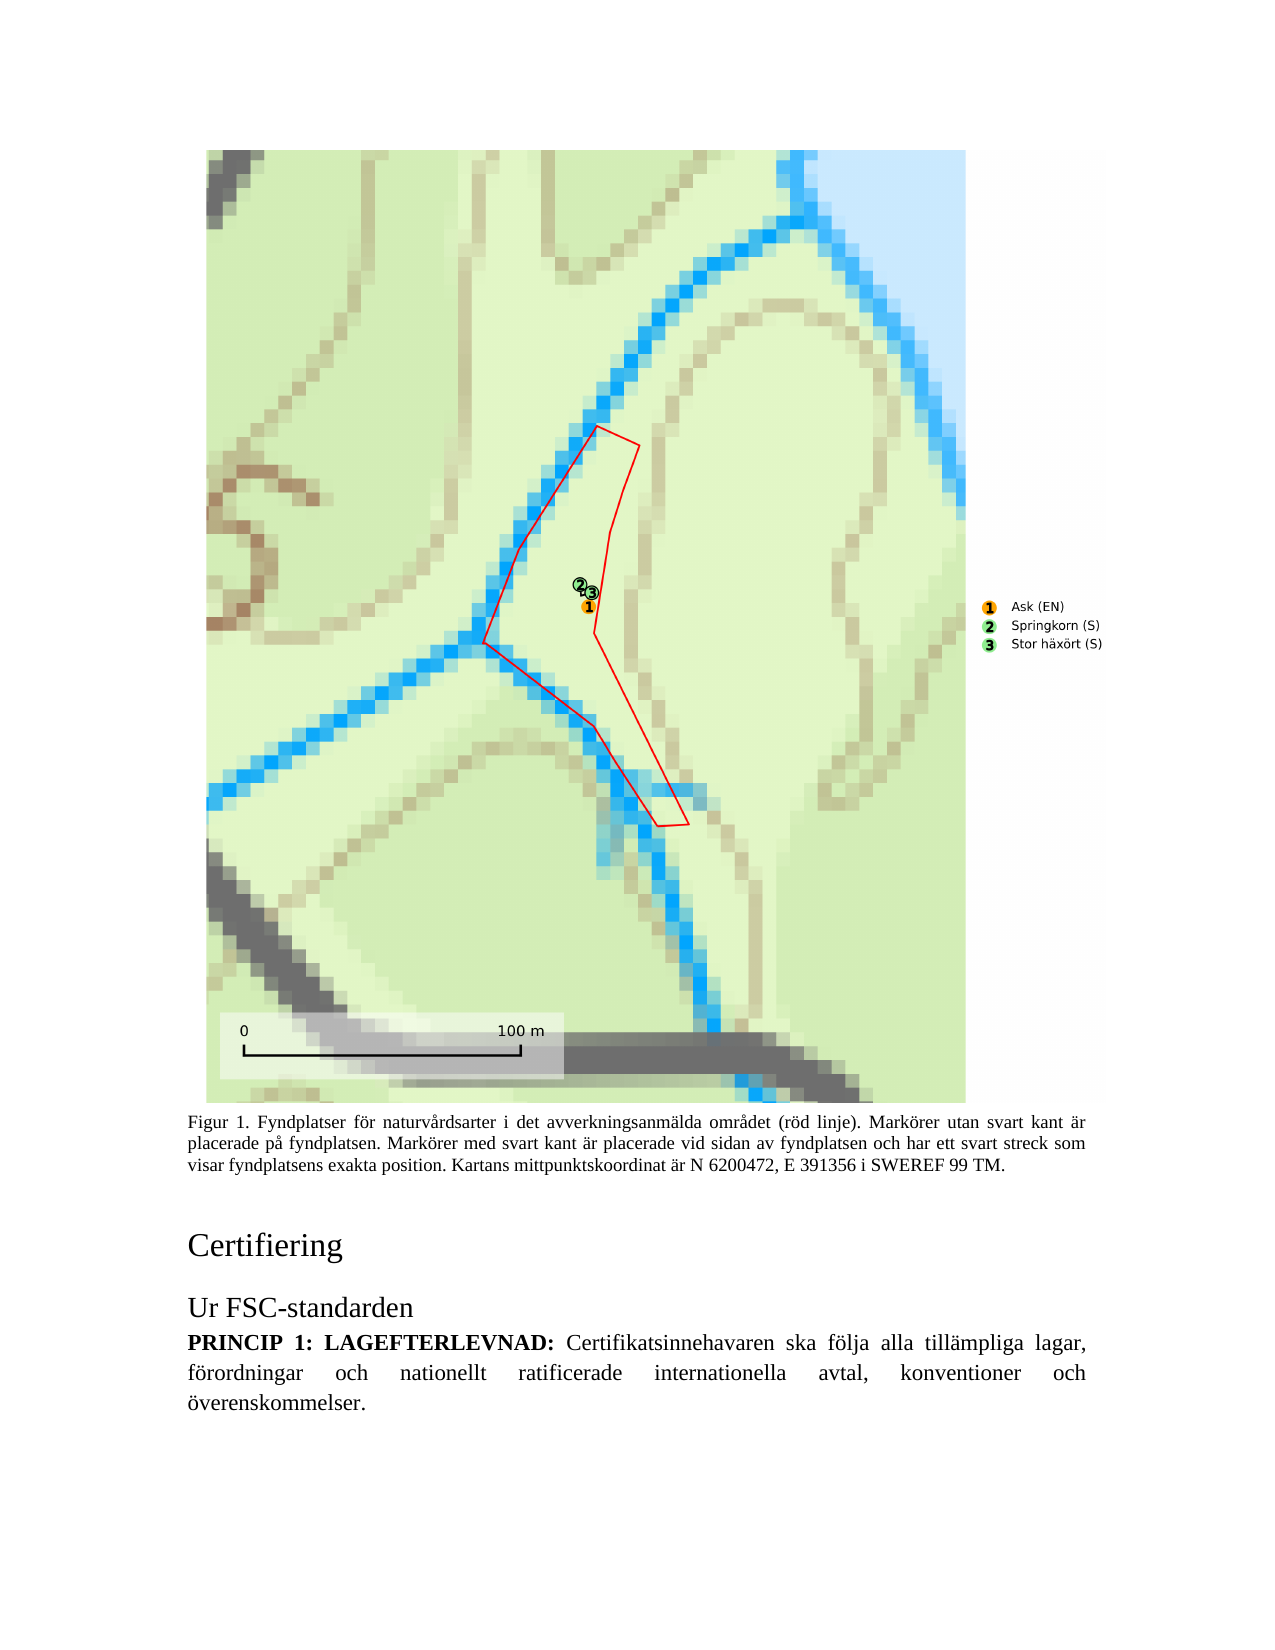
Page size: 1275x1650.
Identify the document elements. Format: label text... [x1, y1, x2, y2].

text Figur 1. Fyndplatser för naturvårdsarter i det avverkningsanmälda området (röd linje). Markörer utan svart kant är placerade på fyndplatsen. Markörer med svart kant är placerade vid sidan av fyndplatsen och har ett svart streck som visar fyndplatsens exakta position. Kartans mittpunktskoordinat är N 6200472, E 391356 i SWEREF 99 TM. [187, 1111, 1087, 1175]
text PRINCIP 1: LAGEFTERLEVNAD: Certifikatsinnehavaren ska följa alla tillämpliga lagar, förordningar och nationellt ratificerade internationella avtal, konventioner och överenskommelser. [187, 1329, 1087, 1416]
subtitle Certifiering [187, 1225, 1087, 1264]
subtitle Ur FSC-standarden [187, 1290, 1087, 1324]
picture [206, 150, 1107, 1103]
